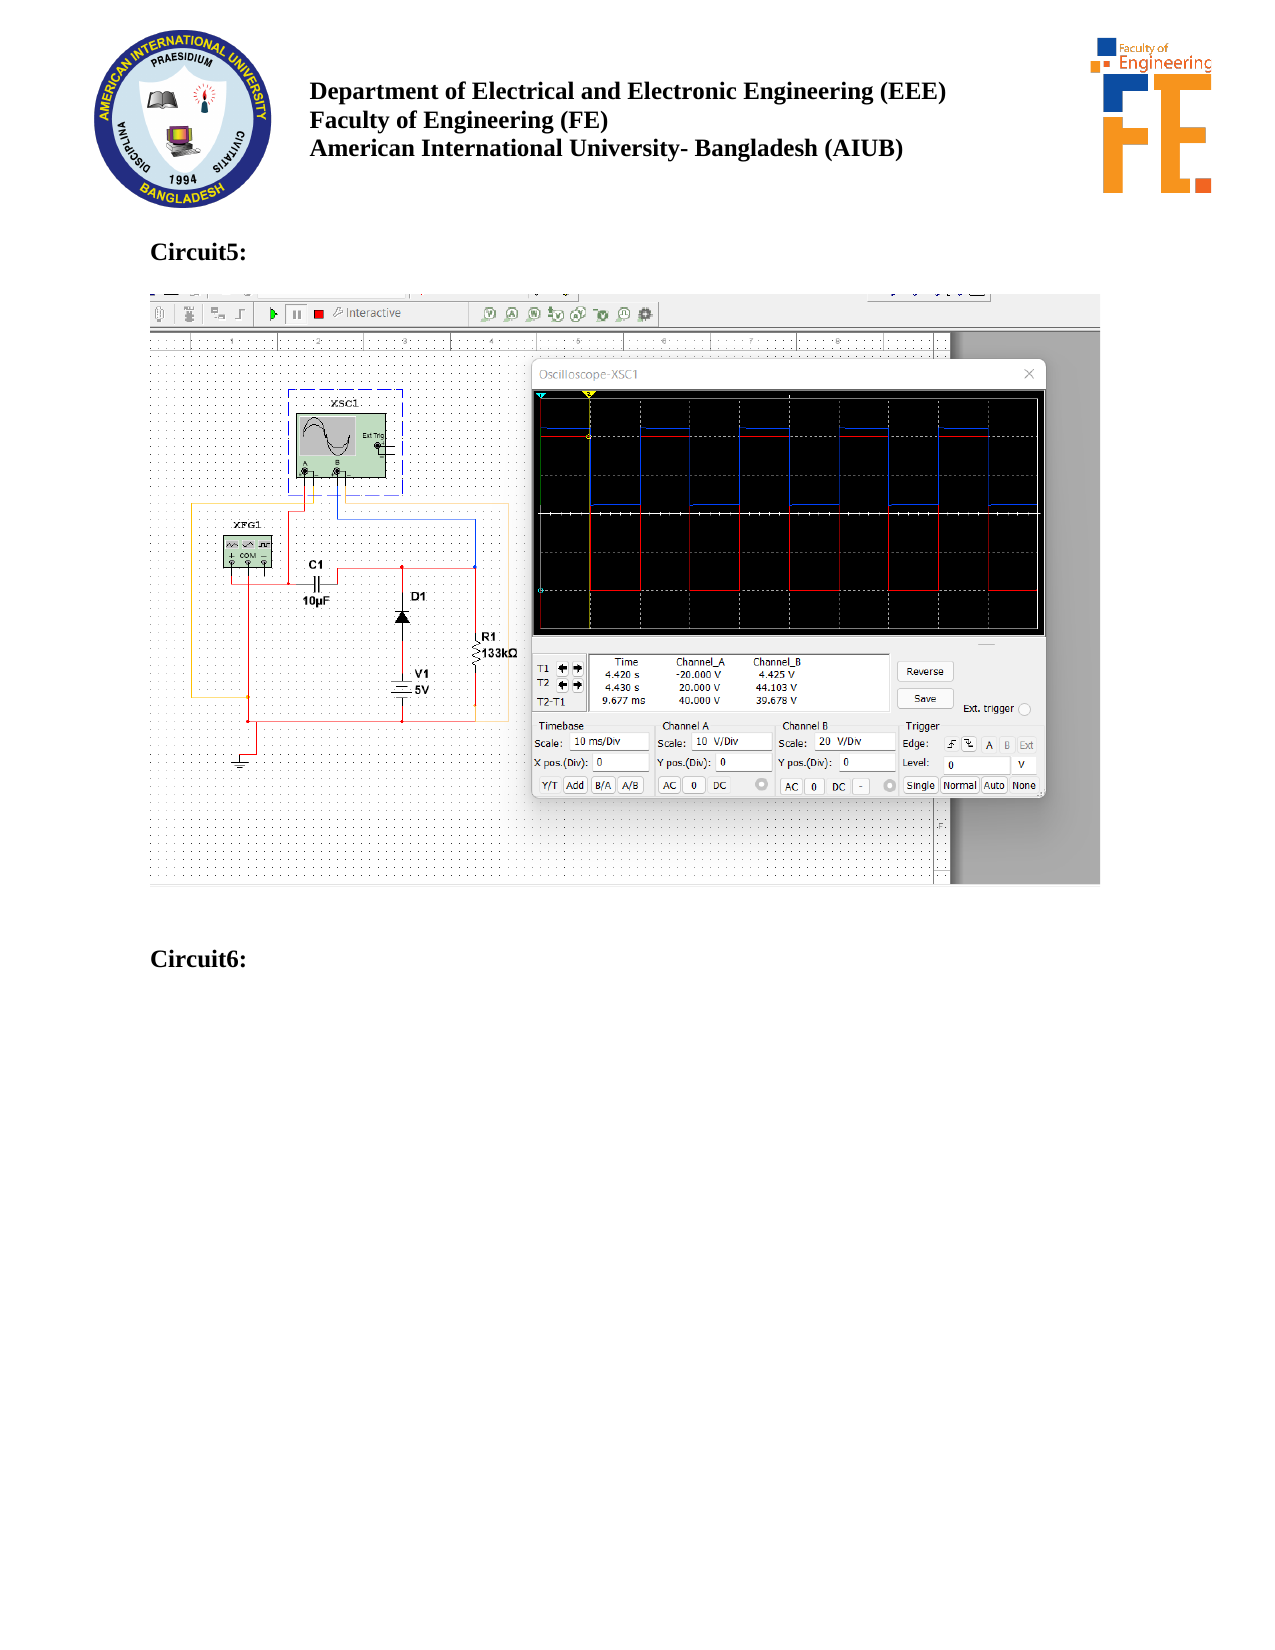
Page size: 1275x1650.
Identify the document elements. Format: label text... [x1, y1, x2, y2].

picture [93, 30, 272, 209]
picture [150, 294, 1100, 887]
picture [1089, 37, 1211, 191]
text Circuit6: [150, 944, 1116, 973]
text Circuit5: [150, 237, 1116, 266]
